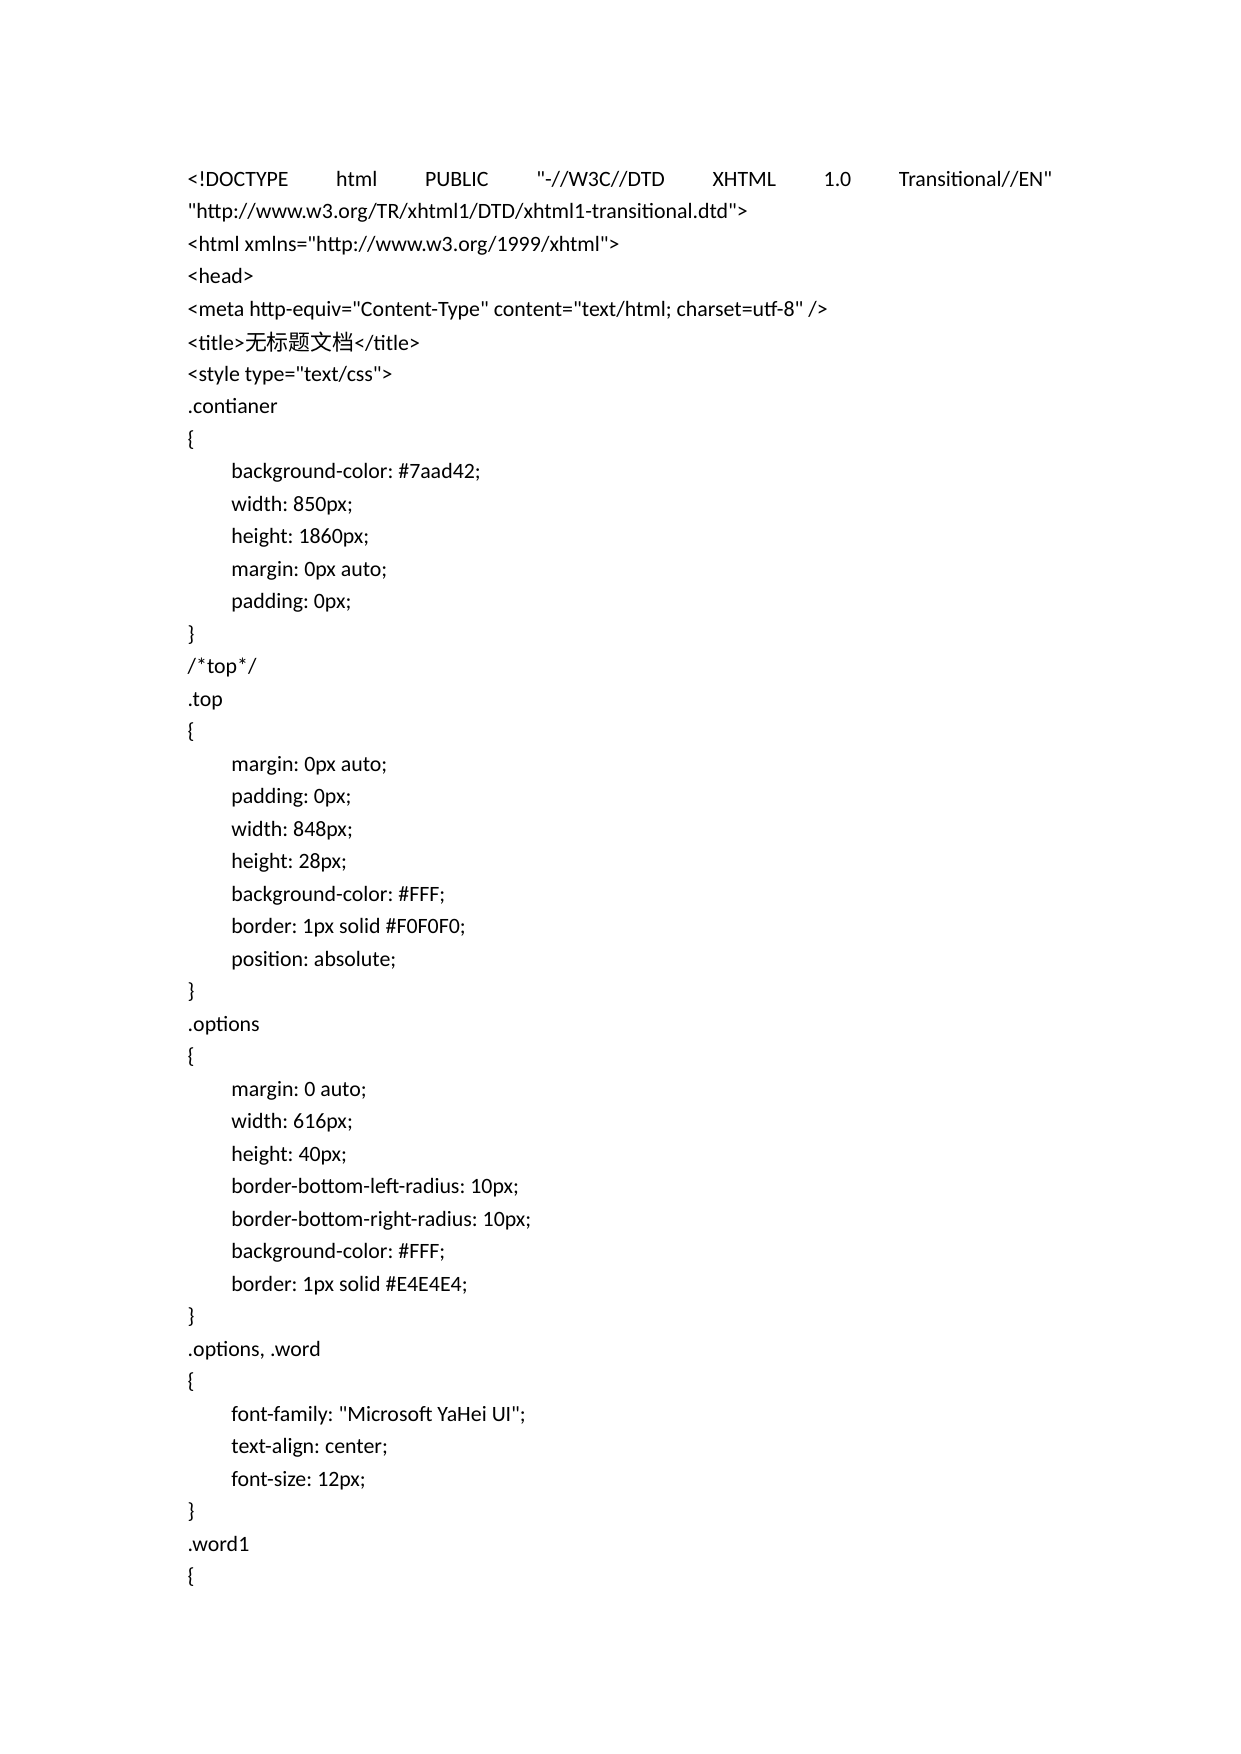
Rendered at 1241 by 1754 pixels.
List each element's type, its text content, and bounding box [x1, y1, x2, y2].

text <meta http-equiv="Content-Type" content="text/html; charset=utf-8" /> [187, 292, 1053, 324]
text <style type="text/css"> [187, 357, 1053, 389]
text width: 848px; [187, 812, 1053, 844]
text { [187, 422, 1053, 454]
text { [187, 1039, 1053, 1072]
text { [187, 1364, 1053, 1397]
text background-color: #7aad42; [187, 454, 1053, 487]
text <!DOCTYPE html PUBLIC "-//W3C//DTD XHTML 1.0 Transitional//EN" "http://www.w3.org/TR/xhtml1/DTD/xhtml1-transitional.dtd"> [187, 162, 1053, 227]
text /*top*/ [187, 649, 1053, 682]
text background-color: #FFF; [187, 1234, 1053, 1267]
text height: 1860px; [187, 519, 1053, 552]
text width: 850px; [187, 487, 1053, 519]
text } [187, 974, 1053, 1007]
text padding: 0px; [187, 779, 1053, 812]
text } [187, 617, 1053, 649]
text margin: 0px auto; [187, 747, 1053, 779]
text } [187, 1494, 1053, 1527]
text margin: 0 auto; [187, 1072, 1053, 1104]
text border: 1px solid #E4E4E4; [187, 1267, 1053, 1299]
text <head> [187, 259, 1053, 292]
text .word1 [187, 1527, 1053, 1559]
text font-size: 12px; [187, 1462, 1053, 1494]
text .options, .word [187, 1332, 1053, 1364]
text height: 28px; [187, 844, 1053, 877]
text .top [187, 682, 1053, 714]
text border-bottom-left-radius: 10px; [187, 1169, 1053, 1202]
text background-color: #FFF; [187, 877, 1053, 909]
text width: 616px; [187, 1104, 1053, 1137]
text { [187, 1559, 1053, 1592]
text } [187, 1299, 1053, 1332]
text border: 1px solid #F0F0F0; [187, 909, 1053, 942]
text font-family: "Microsoft YaHei UI"; [187, 1397, 1053, 1429]
text <html xmlns="http://www.w3.org/1999/xhtml"> [187, 227, 1053, 259]
text .contianer [187, 389, 1053, 422]
text padding: 0px; [187, 584, 1053, 617]
text border-bottom-right-radius: 10px; [187, 1202, 1053, 1234]
text position: absolute; [187, 942, 1053, 974]
text margin: 0px auto; [187, 552, 1053, 584]
text <title>无标题文档</title> [187, 324, 1053, 357]
text { [187, 714, 1053, 747]
text text-align: center; [187, 1429, 1053, 1462]
text .options [187, 1007, 1053, 1039]
text height: 40px; [187, 1137, 1053, 1169]
